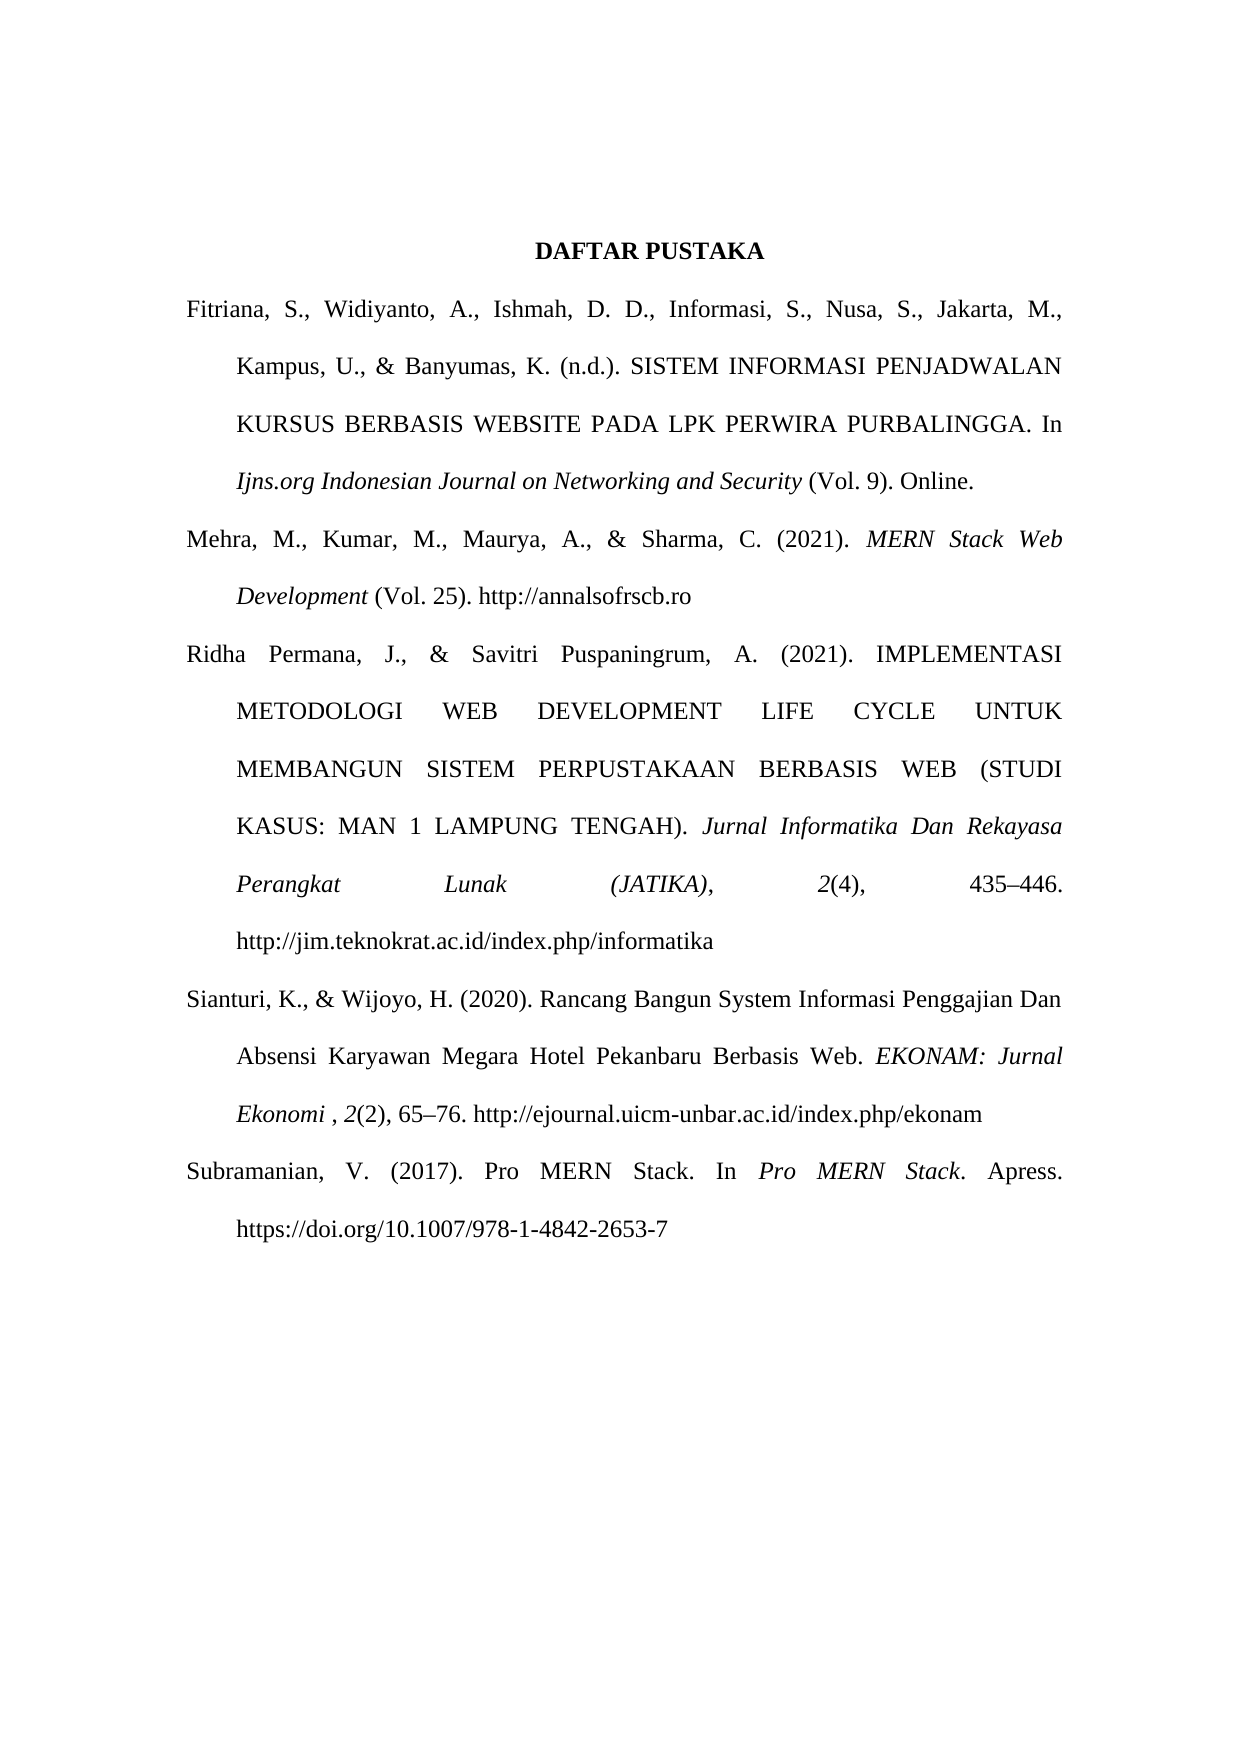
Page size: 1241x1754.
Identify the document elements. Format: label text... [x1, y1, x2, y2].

subtitle Daftar Pustaka [236, 236, 1063, 265]
